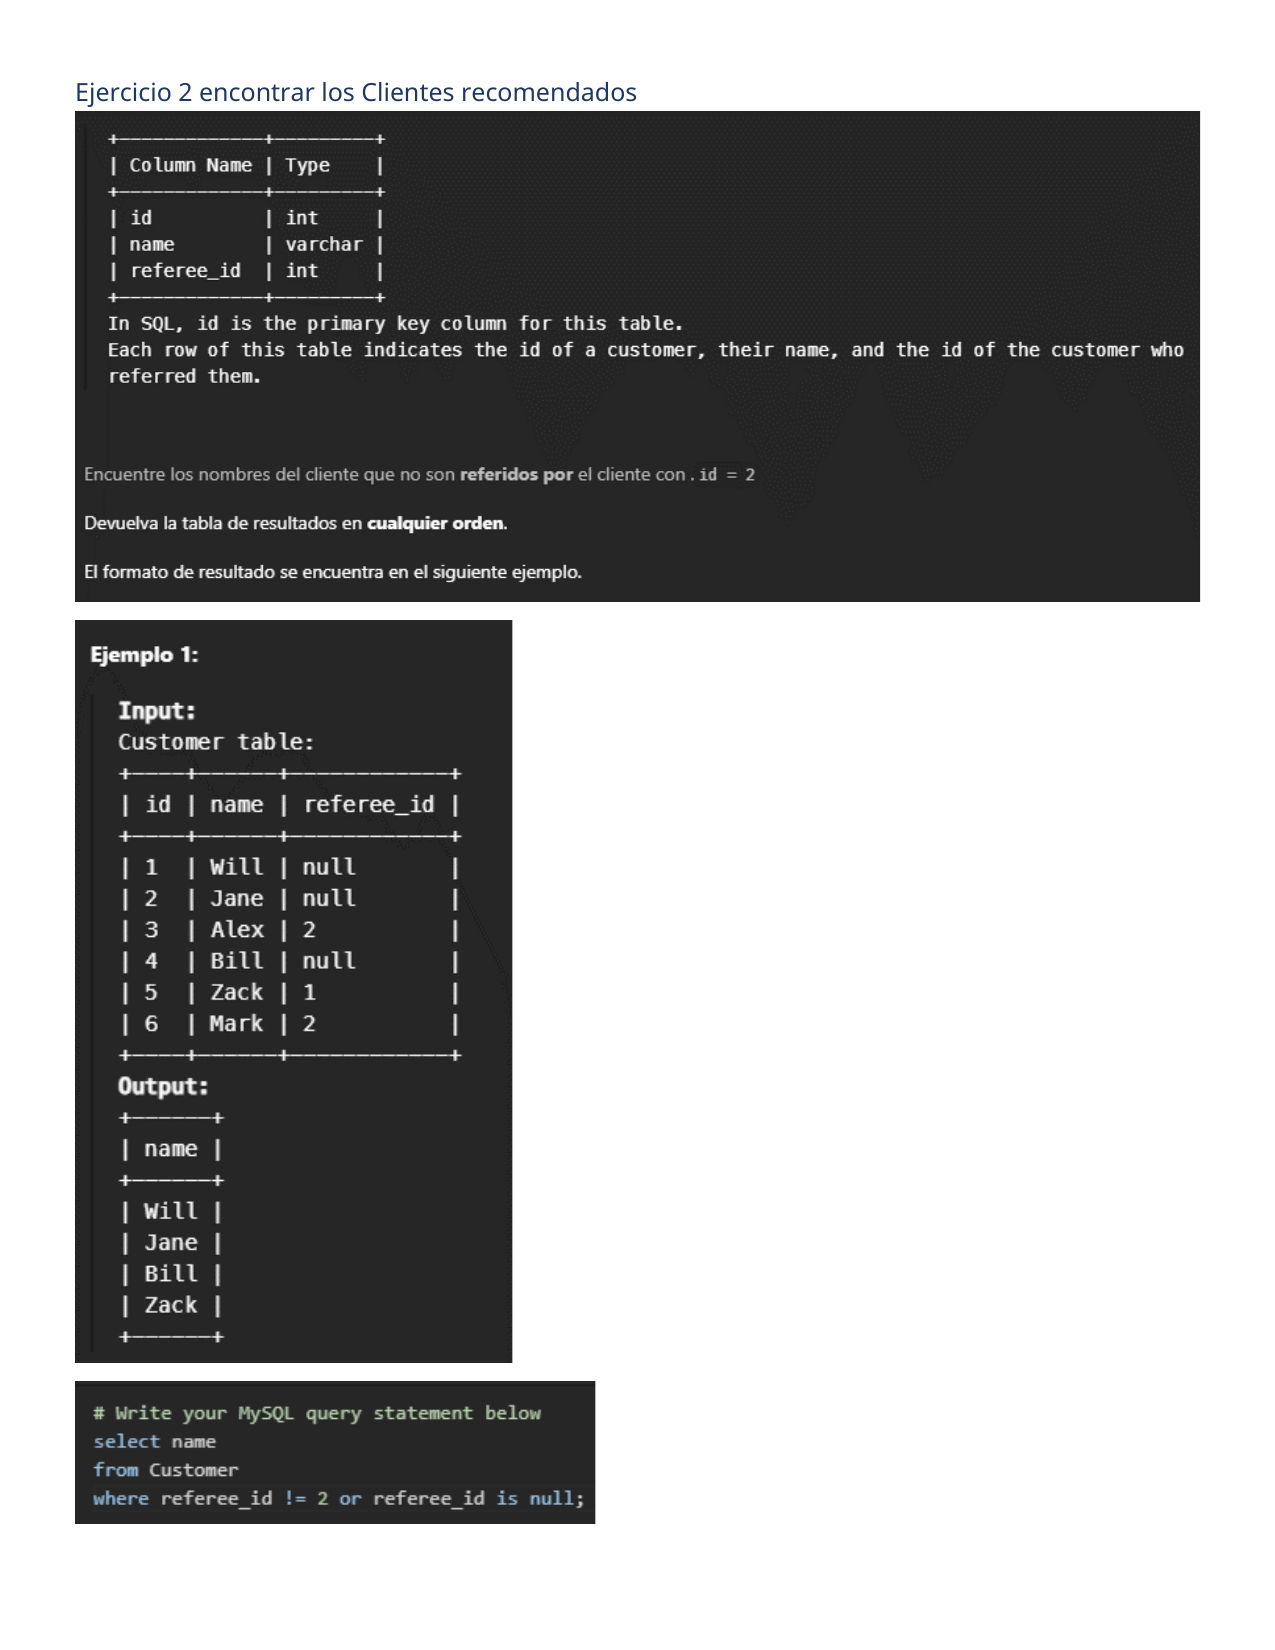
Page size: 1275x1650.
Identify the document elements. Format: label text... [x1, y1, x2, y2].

picture [75, 111, 1200, 602]
picture [75, 1381, 596, 1524]
picture [75, 620, 513, 1363]
subtitle Ejercicio 2 encontrar los Clientes recomendados [75, 75, 1200, 109]
